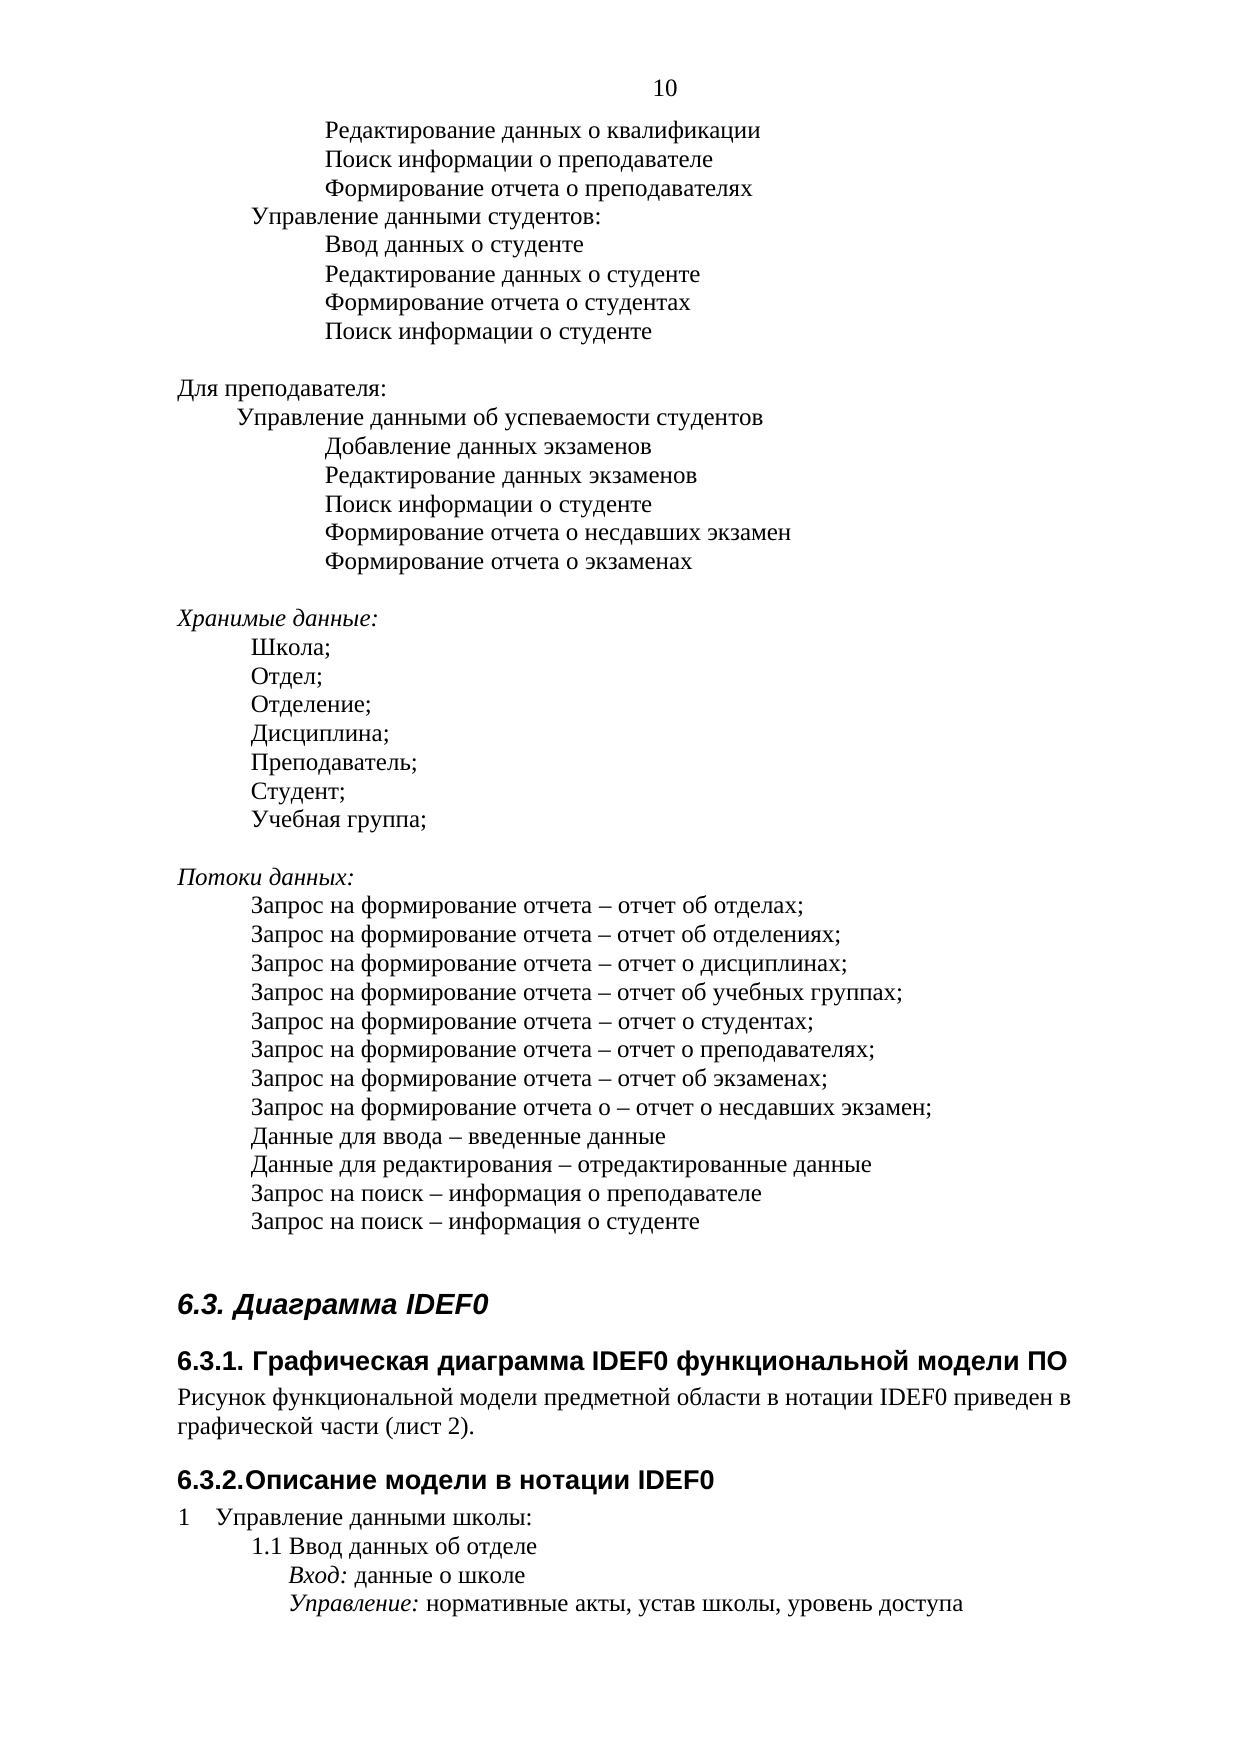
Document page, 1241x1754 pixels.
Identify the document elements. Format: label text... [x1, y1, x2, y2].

text Потоки данных: [177, 862, 1230, 891]
text Управление данными об успеваемости студентов Добавление данных экзаменов Редактирование данных экзаменов Поиск информации о студенте [236, 402, 764, 517]
text Запрос на формирование отчета – отчет об отделах; [251, 891, 1230, 919]
text Школа; Отдел; Отделение; Дисциплина; [251, 632, 391, 747]
text Вход: данные о школе [288, 1560, 1230, 1589]
subtitle Описание модели в нотации IDEF0 [177, 1464, 1230, 1496]
subtitle Графическая диаграмма IDEF0 функциональной модели ПО [177, 1345, 1230, 1376]
text Запрос на формирование отчета – отчет об отделениях; Запрос на формирование отчета – отчет о дисциплинах; [251, 919, 905, 977]
text Запрос на формирование отчета – отчет об учебных группах; Запрос на формирование отчета – отчет о студентах; [251, 977, 905, 1034]
text Управление данными студентов: Ввод данных о студенте [251, 202, 603, 258]
list Управление данными школы: [29, 1502, 532, 1531]
text Управление: нормативные акты, устав школы, уровень доступа [288, 1589, 1230, 1617]
text Редактирование данных о квалификации Поиск информации о преподавателе Формирование отчета о преподавателях [324, 115, 762, 201]
text Рисунок функциональной модели предметной области в нотации IDEF0 приведен в графической части (лист 2). [177, 1383, 1073, 1439]
subtitle Диаграмма IDEF0 [177, 1287, 1230, 1320]
text Данные для редактирования – отредактированные данные Запрос на поиск – информация о преподавателе [251, 1149, 874, 1207]
list Ввод данных об отделе [29, 1531, 537, 1560]
text Формирование отчета о несдавших экзамен Формирование отчета о экзаменах [324, 517, 793, 575]
text Запрос на формирование отчета – отчет о преподавателях; Запрос на формирование отчета – отчет об экзаменах; [251, 1034, 877, 1092]
text Для преподавателя: [177, 374, 1230, 402]
text Редактирование данных о студенте Формирование отчета о студентах Поиск информации о студенте [324, 259, 702, 345]
text Запрос на формирование отчета о – отчет о несдавших экзамен; Данные для ввода – введенные данные [251, 1092, 934, 1149]
text Преподаватель; Студент; Учебная группа; [251, 747, 427, 833]
text Запрос на поиск – информация о студенте [251, 1207, 1230, 1235]
text Хранимые данные: [177, 603, 1230, 632]
